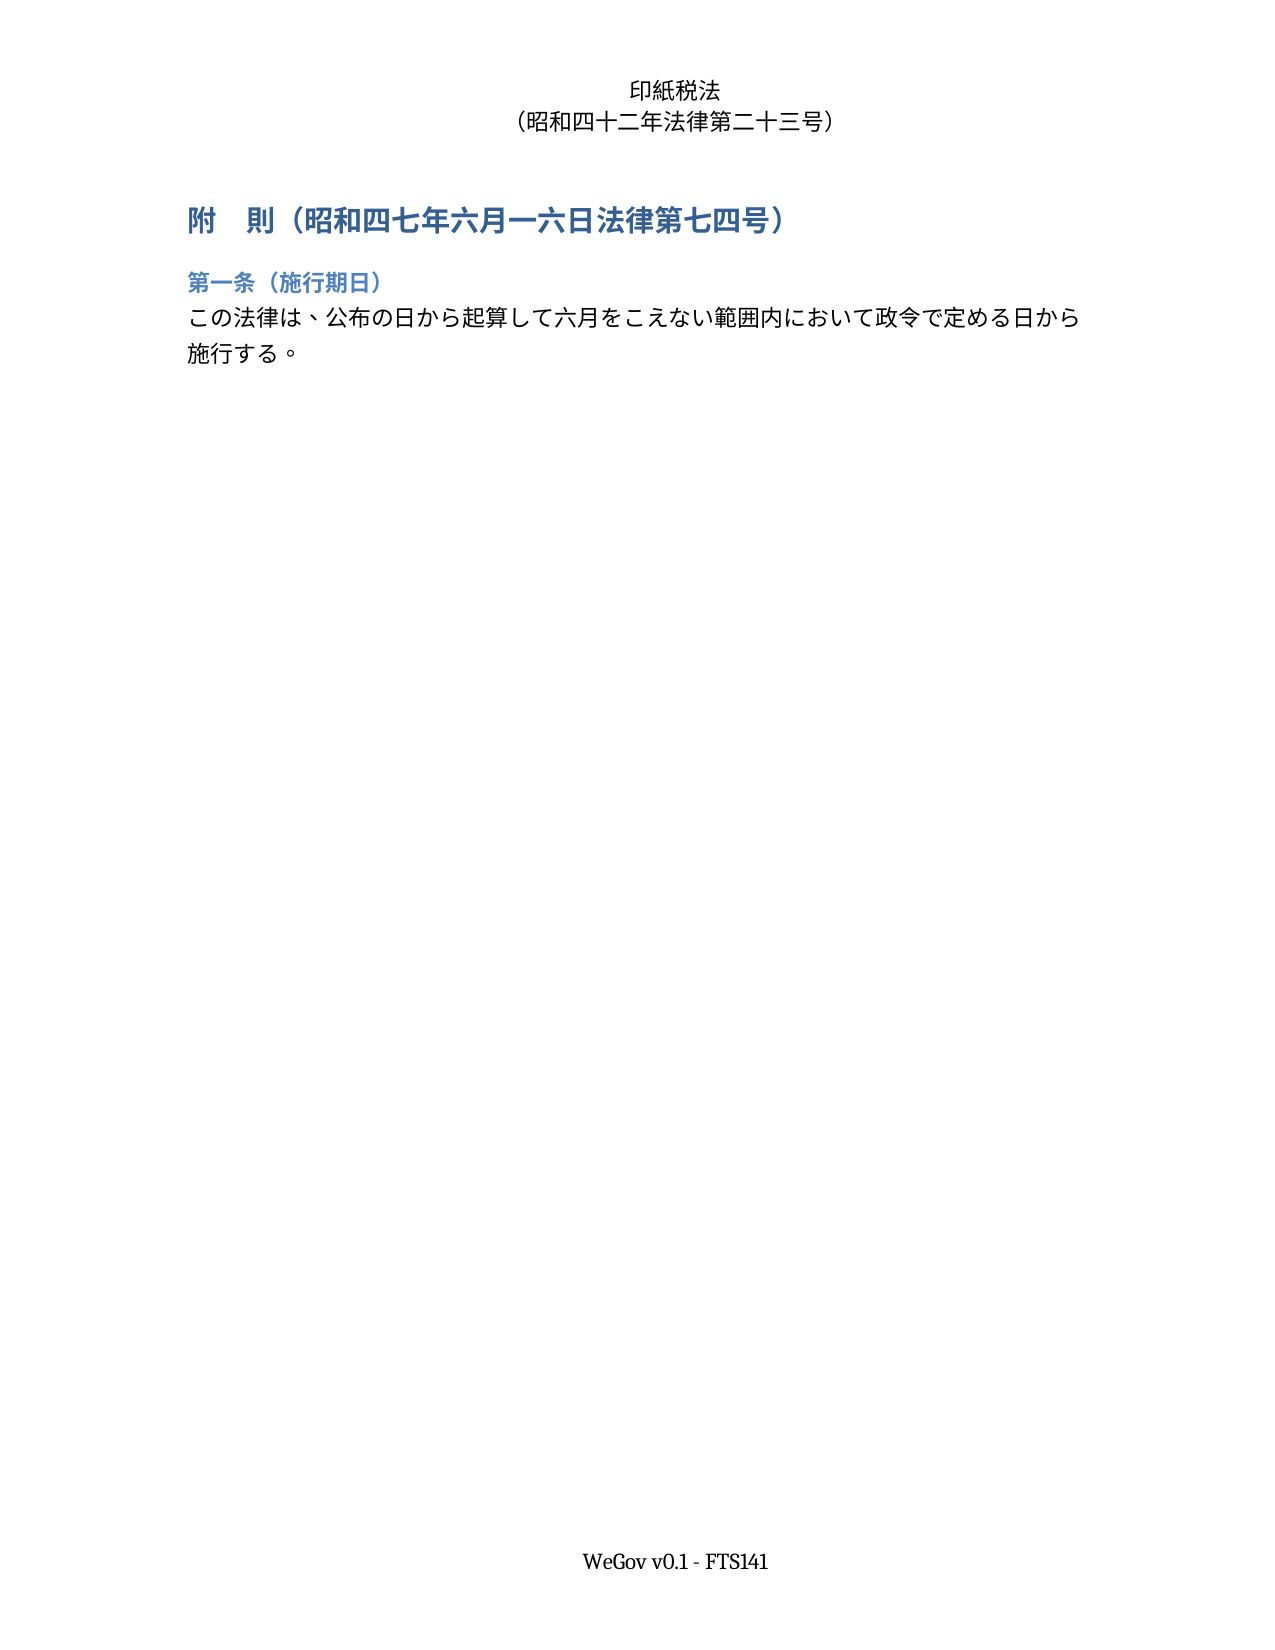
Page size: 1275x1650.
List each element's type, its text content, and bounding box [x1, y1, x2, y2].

text この法律は、公布の日から起算して六月をこえない範囲内において政令で定める日から施行する。 [187, 302, 1087, 369]
subtitle 第一条（施行期日） [187, 266, 1087, 298]
subtitle 附 則（昭和四七年六月一六日法律第七四号） [187, 200, 1087, 240]
